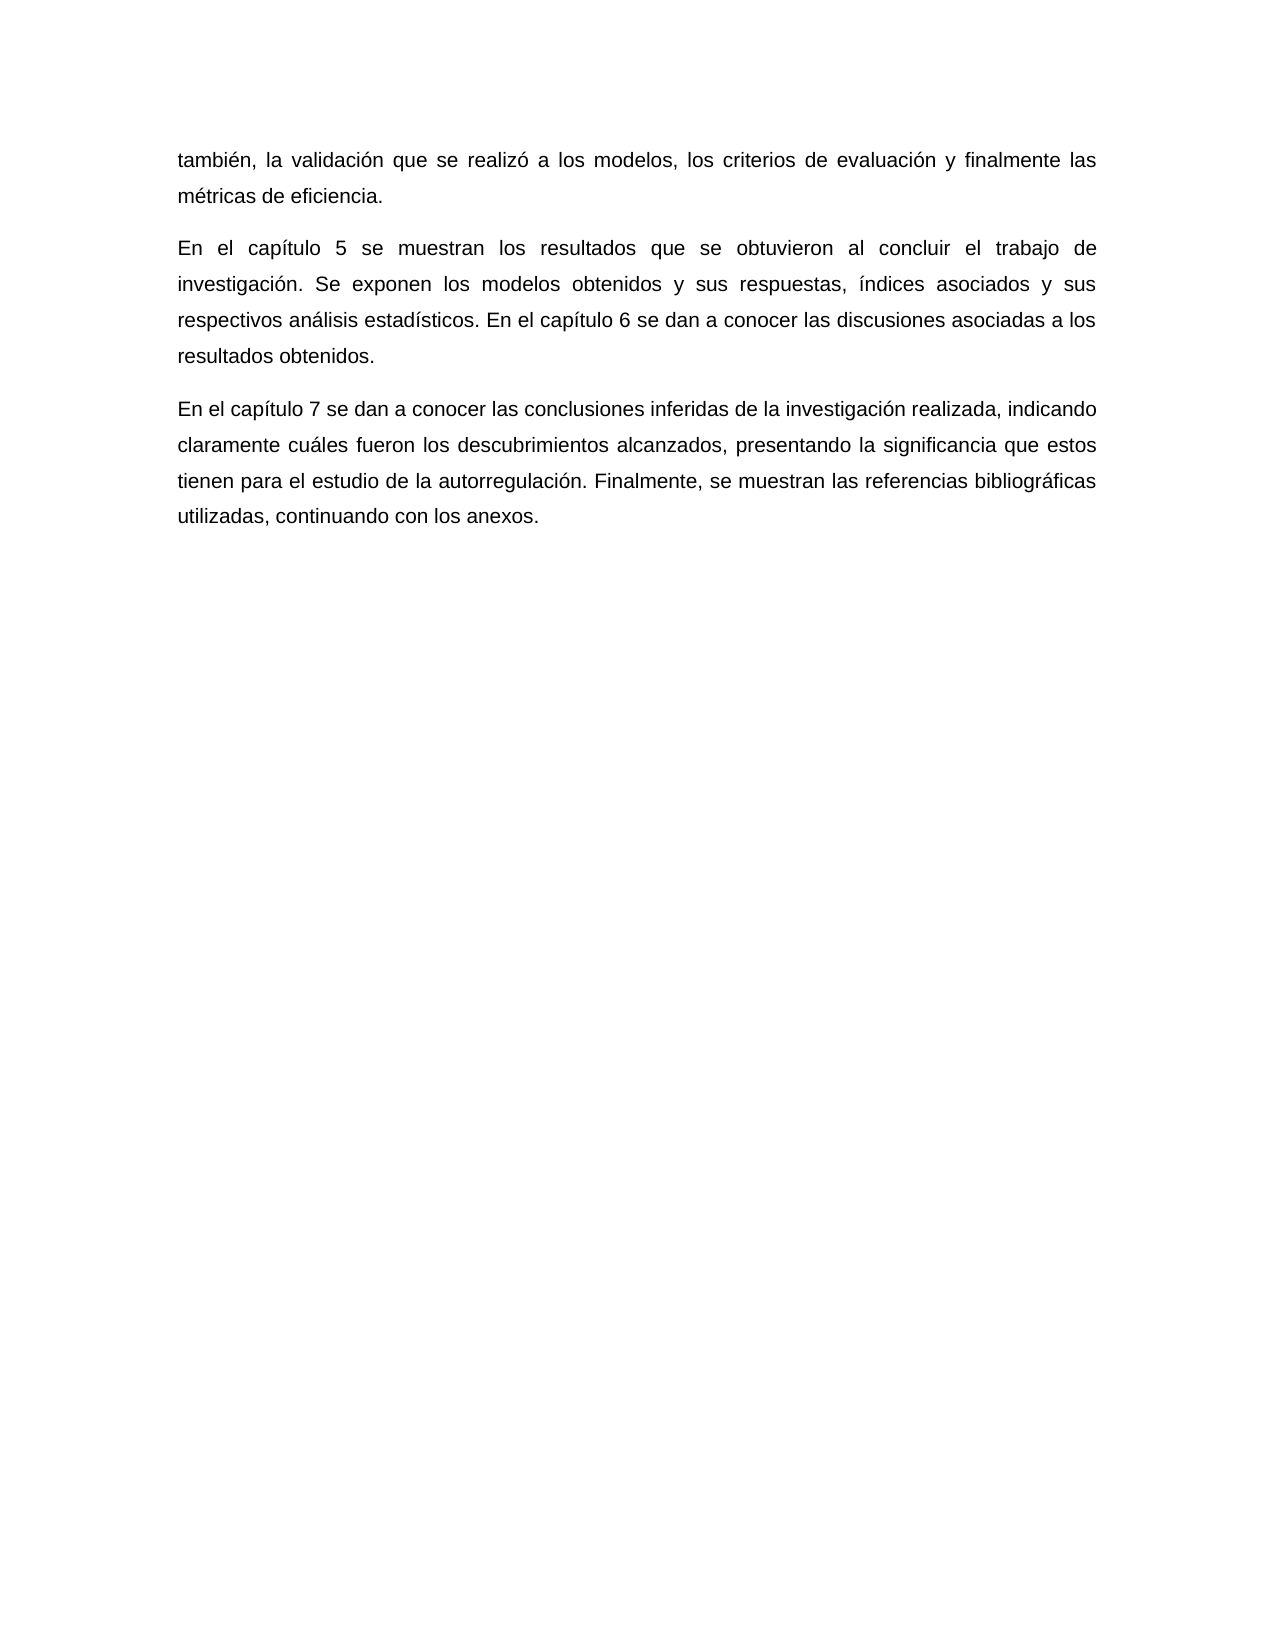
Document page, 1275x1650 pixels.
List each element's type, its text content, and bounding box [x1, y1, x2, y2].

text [177, 148, 1098, 207]
text En el capítulo 7 se dan a conocer las conclusiones inferidas de la investigación realizada, indicando claramente cuáles fueron los descubrimientos alcanzados, presentando la significancia que estos tienen para el estudio de la autorregulación. Finalmente, se muestran las referencias bibliográficas utilizadas, continuando con los anexos. [177, 397, 1098, 528]
text En el capítulo 5 se muestran los resultados que se obtuvieron al concluir el trabajo de investigación. Se exponen los modelos obtenidos y sus respuestas, índices asociados y sus respectivos análisis estadísticos. En el capítulo 6 se dan a conocer las discusiones asociadas a los resultados obtenidos. [177, 236, 1098, 368]
